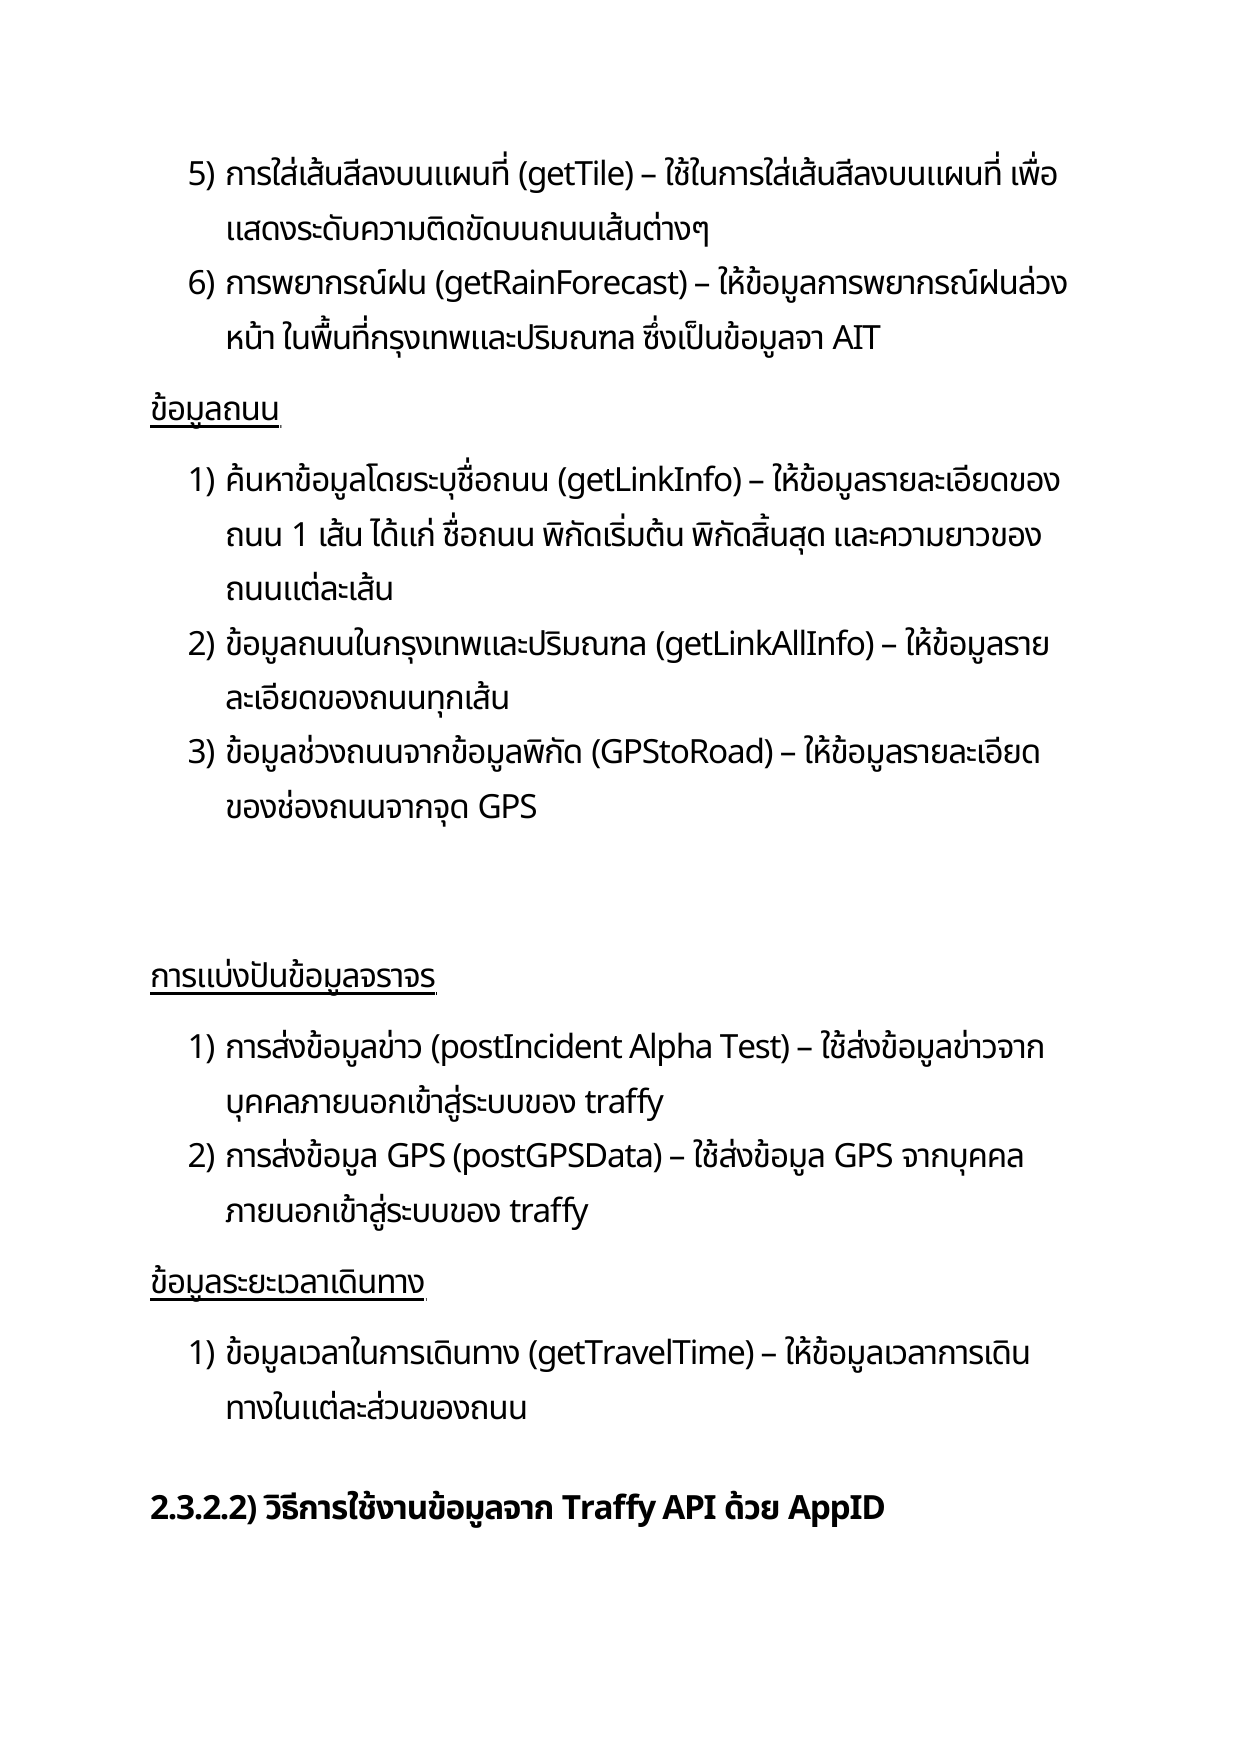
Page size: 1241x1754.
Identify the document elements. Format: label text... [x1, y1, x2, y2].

list ข้อมูลเวลาในการเดินทาง (getTravelTime) – ให้ข้อมูลเวลาการเดินทางในแต่ละส่วนของถนน [187, 1329, 1090, 1434]
text ข้อมูลถนน [150, 385, 1090, 435]
list การส่งข้อมูลข่าว (postIncident Alpha Test) – ใช้ส่งข้อมูลข่าวจากบุคคลภายนอกเข้าสู่ระบบของ traffy [187, 1023, 1090, 1128]
list การส่งข้อมูล GPS (postGPSData) – ใช้ส่งข้อมูล GPS จากบุคคลภายนอกเข้าสู่ระบบของ traffy [187, 1132, 1090, 1237]
list ข้อมูลถนนในกรุงเทพและปริมณฑล (getLinkAllInfo) – ให้ข้อมูลรายละเอียดของถนนทุกเส้น [187, 619, 1090, 724]
text ข้อมูลระยะเวลาเดินทาง [150, 1258, 1090, 1308]
text การแบ่งปันข้อมูลจราจร [150, 952, 1090, 1002]
list การใส่เส้นสีลงบนแผนที่ (getTile) – ใช้ในการใส่เส้นสีลงบนแผนที่ เพื่อแสดงระดับความติดขัดบนถนนเส้นต่างๆ [187, 150, 1090, 255]
list ข้อมูลช่วงถนนจากข้อมูลพิกัด (GPStoRoad) – ให้ข้อมูลรายละเอียดของช่องถนนจากจุด GPS [187, 728, 1090, 833]
text 2.3.2.2) วิธีการใช้งานข้อมูลจาก Traffy API ด้วย AppID [150, 1484, 1090, 1534]
list ค้นหาข้อมูลโดยระบุชื่อถนน (getLinkInfo) – ให้ข้อมูลรายละเอียดของถนน 1 เส้น ได้แก่ ชื่อถนน พิกัดเริ่มต้น พิกัดสิ้นสุด และความยาวของถนนแต่ละเส้น [187, 456, 1090, 615]
list การพยากรณ์ฝน (getRainForecast) – ให้ข้อมูลการพยากรณ์ฝนล่วงหน้า ในพื้นที่กรุงเทพและปริมณฑล ซึ่งเป็นข้อมูลจา AIT [187, 259, 1090, 364]
